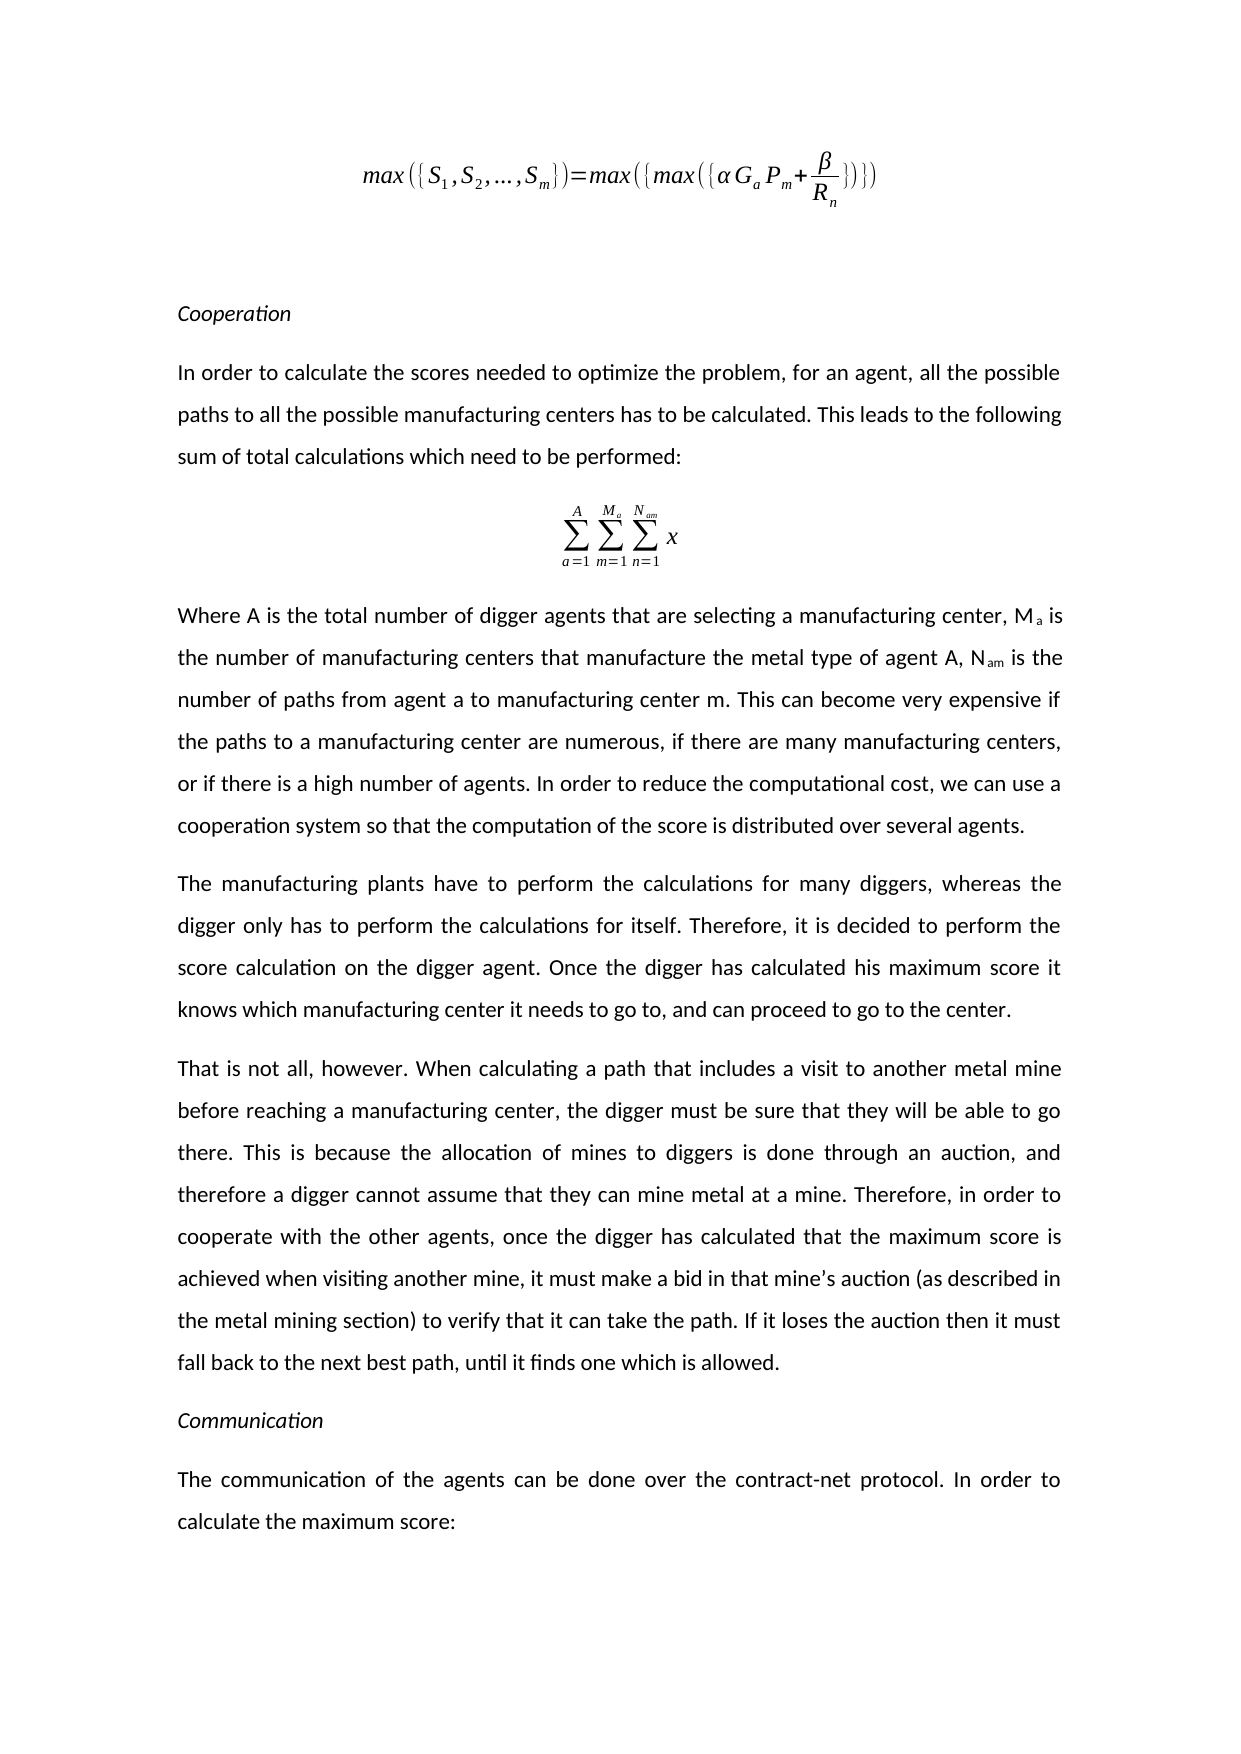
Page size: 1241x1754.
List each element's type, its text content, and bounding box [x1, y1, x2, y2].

text Where A is the total number of digger agents that are selecting a manufacturing center, Ma is the number of manufacturing centers that manufacture the metal type of agent A, Nam is the number of paths from agent a to manufacturing center m. This can become very expensive if the paths to a manufacturing center are numerous, if there are many manufacturing centers, or if there is a high number of agents. In order to reduce the computational cost, we can use a cooperation system so that the computation of the score is distributed over several agents. [177, 601, 1063, 839]
text That is not all, however. When calculating a path that includes a visit to another metal mine before reaching a manufacturing center, the digger must be sure that they will be able to go there. This is because the allocation of mines to diggers is done through an auction, and therefore a digger cannot assume that they can mine metal at a mine. Therefore, in order to cooperate with the other agents, once the digger has calculated that the maximum score is achieved when visiting another mine, it must make a bid in that mine’s auction (as described in the metal mining section) to verify that it can take the path. If it loses the auction then it must fall back to the next best path, until it finds one which is allowed. [177, 1054, 1063, 1376]
text The communication of the agents can be done over the contract-net protocol. In order to calculate the maximum score: [177, 1465, 1063, 1535]
text Communication [177, 1407, 1063, 1434]
text In order to calculate the scores needed to optimize the problem, for an agent, all the possible paths to all the possible manufacturing centers has to be calculated. This leads to the following sum of total calculations which need to be performed: [177, 358, 1063, 470]
text Cooperation [177, 299, 1063, 328]
text The manufacturing plants have to perform the calculations for many diggers, whereas the digger only has to perform the calculations for itself. Therefore, it is decided to perform the score calculation on the digger agent. Once the digger has calculated his maximum score it knows which manufacturing center it needs to go to, and can proceed to go to the center. [177, 869, 1063, 1023]
